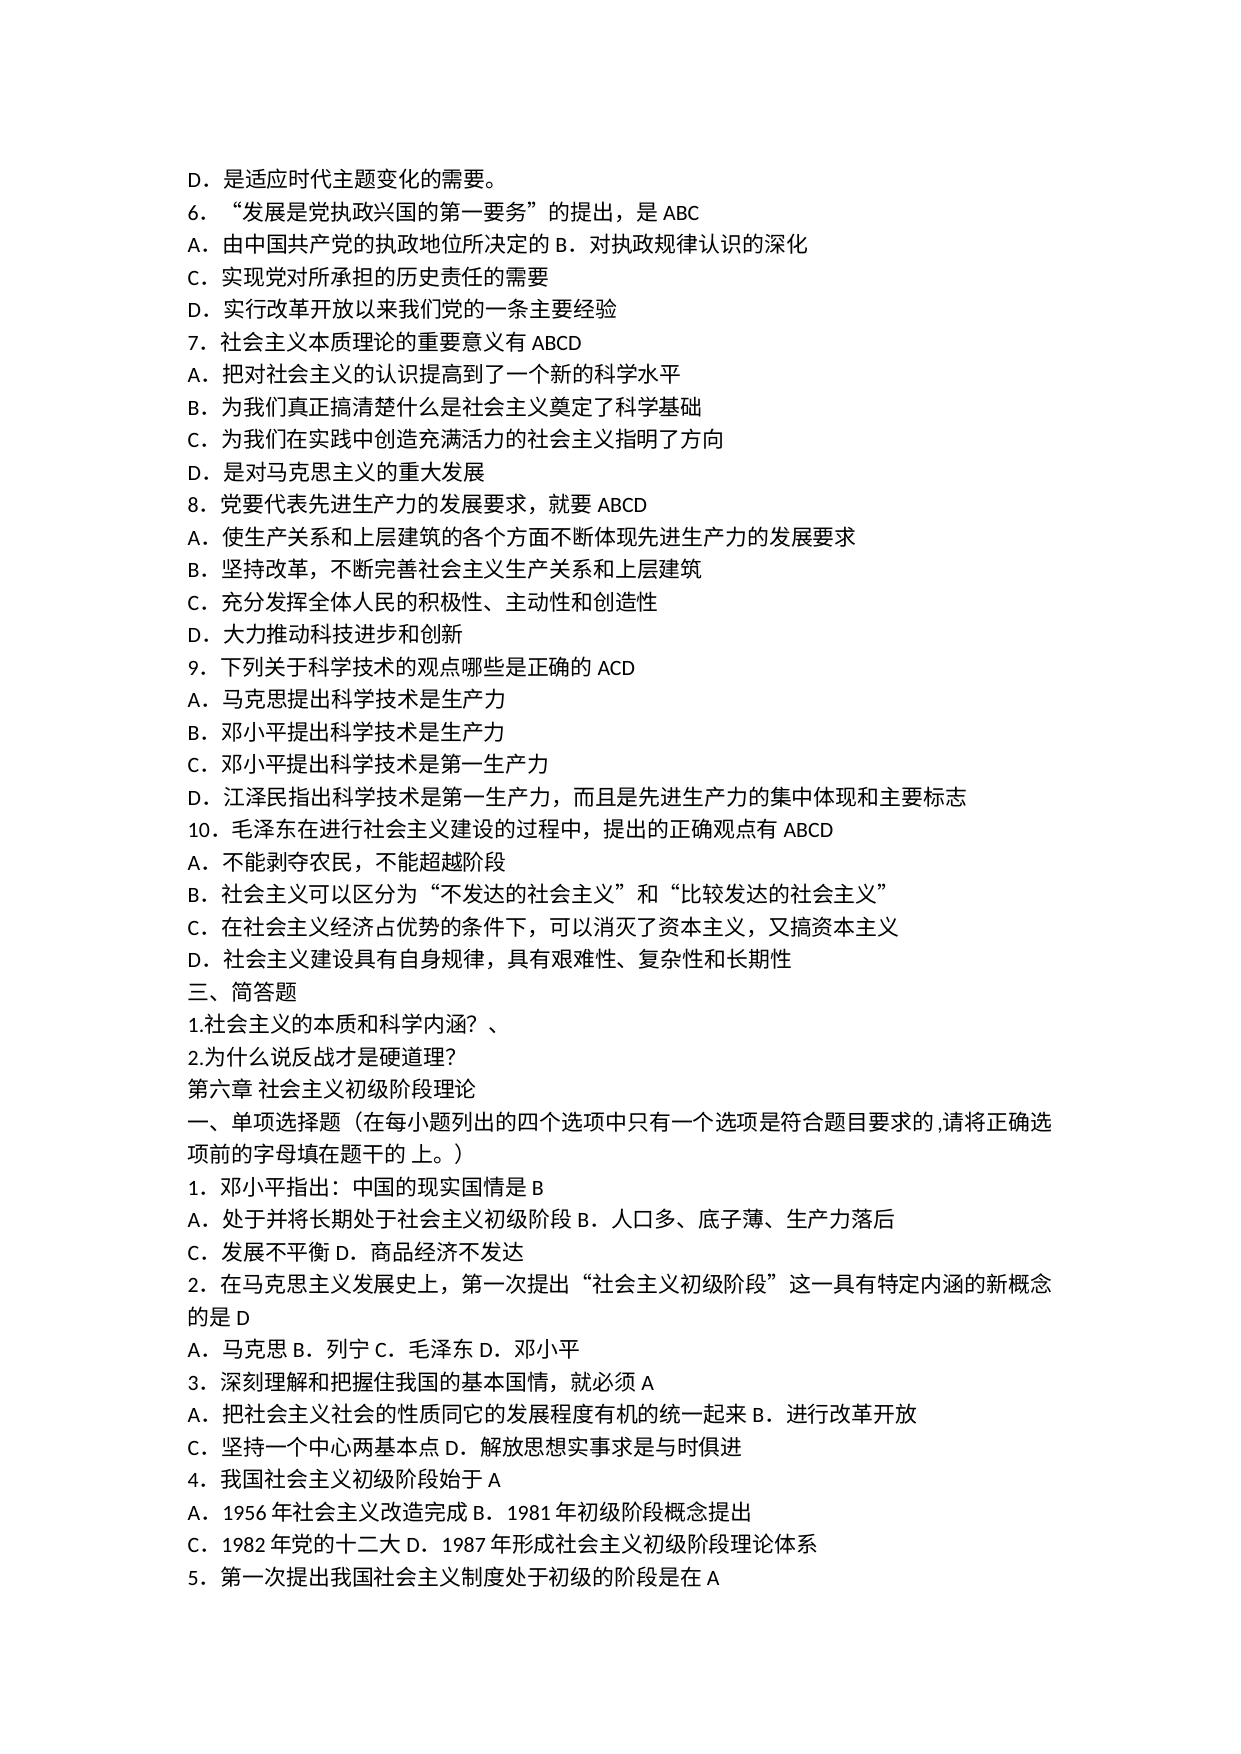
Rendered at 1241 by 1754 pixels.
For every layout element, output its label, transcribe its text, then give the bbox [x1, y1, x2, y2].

text 5．第一次提出我国社会主义制度处于初级的阶段是在 A [187, 1559, 1053, 1592]
text A．1956年社会主义改造完成 B．1981年初级阶段概念提出 [187, 1494, 1053, 1527]
text D．江泽民指出科学技术是第一生产力，而且是先进生产力的集中体现和主要标志 [187, 779, 1053, 812]
text D．大力推动科技进步和创新 [187, 617, 1053, 649]
text 三、简答题 [187, 974, 1053, 1007]
text 3．深刻理解和把握住我国的基本国情，就必须 A [187, 1364, 1053, 1397]
text C．邓小平提出科学技术是第一生产力 [187, 747, 1053, 779]
text A．把社会主义社会的性质同它的发展程度有机的统一起来 B．进行改革开放 [187, 1397, 1053, 1429]
text C．在社会主义经济占优势的条件下，可以消灭了资本主义，又搞资本主义 [187, 909, 1053, 942]
text A．由中国共产党的执政地位所决定的 B．对执政规律认识的深化 [187, 227, 1053, 259]
text C．实现党对所承担的历史责任的需要 [187, 259, 1053, 292]
text A．把对社会主义的认识提高到了一个新的科学水平 [187, 357, 1053, 389]
text A．处于并将长期处于社会主义初级阶段 B．人口多、底子薄、生产力落后 [187, 1202, 1053, 1234]
text C．发展不平衡 D．商品经济不发达 [187, 1234, 1053, 1267]
text C．坚持一个中心两基本点 D．解放思想实事求是与时俱进 [187, 1429, 1053, 1462]
text 1.社会主义的本质和科学内涵？、 [187, 1007, 1053, 1039]
text 1．邓小平指出：中国的现实国情是 B [187, 1169, 1053, 1202]
text 第六章 社会主义初级阶段理论 [187, 1072, 1053, 1104]
text A．马克思 B．列宁 C．毛泽东 D．邓小平 [187, 1332, 1053, 1364]
text 9．下列关于科学技术的观点哪些是正确的 ACD [187, 649, 1053, 682]
text 6．“发展是党执政兴国的第一要务”的提出，是 ABC [187, 194, 1053, 227]
text 2．在马克思主义发展史上，第一次提出“社会主义初级阶段”这一具有特定内涵的新概念的是 D [187, 1267, 1053, 1332]
text D．实行改革开放以来我们党的一条主要经验 [187, 292, 1053, 324]
text B．坚持改革，不断完善社会主义生产关系和上层建筑 [187, 552, 1053, 584]
text C．1982年党的十二大 D．1987年形成社会主义初级阶段理论体系 [187, 1527, 1053, 1559]
text A．不能剥夺农民，不能超越阶段 [187, 844, 1053, 877]
text C．为我们在实践中创造充满活力的社会主义指明了方向 [187, 422, 1053, 454]
text 2.为什么说反战才是硬道理？ [187, 1039, 1053, 1072]
text D．是适应时代主题变化的需要。 [187, 162, 1053, 194]
text D．是对马克思主义的重大发展 [187, 454, 1053, 487]
text 8．党要代表先进生产力的发展要求，就要 ABCD [187, 487, 1053, 519]
text 10．毛泽东在进行社会主义建设的过程中，提出的正确观点有 ABCD [187, 812, 1053, 844]
text B．社会主义可以区分为“不发达的社会主义”和“比较发达的社会主义” [187, 877, 1053, 909]
text A．马克思提出科学技术是生产力 [187, 682, 1053, 714]
text B．邓小平提出科学技术是生产力 [187, 714, 1053, 747]
text B．为我们真正搞清楚什么是社会主义奠定了科学基础 [187, 389, 1053, 422]
text 4．我国社会主义初级阶段始于 A [187, 1462, 1053, 1494]
text A．使生产关系和上层建筑的各个方面不断体现先进生产力的发展要求 [187, 519, 1053, 552]
text C．充分发挥全体人民的积极性、主动性和创造性 [187, 584, 1053, 617]
text 一、单项选择题（在每小题列出的四个选项中只有一个选项是符合题目要求的,请将正确选项前的字母填在题干的 上。） [187, 1104, 1053, 1169]
text D．社会主义建设具有自身规律，具有艰难性、复杂性和长期性 [187, 942, 1053, 974]
text 7．社会主义本质理论的重要意义有 ABCD [187, 324, 1053, 357]
